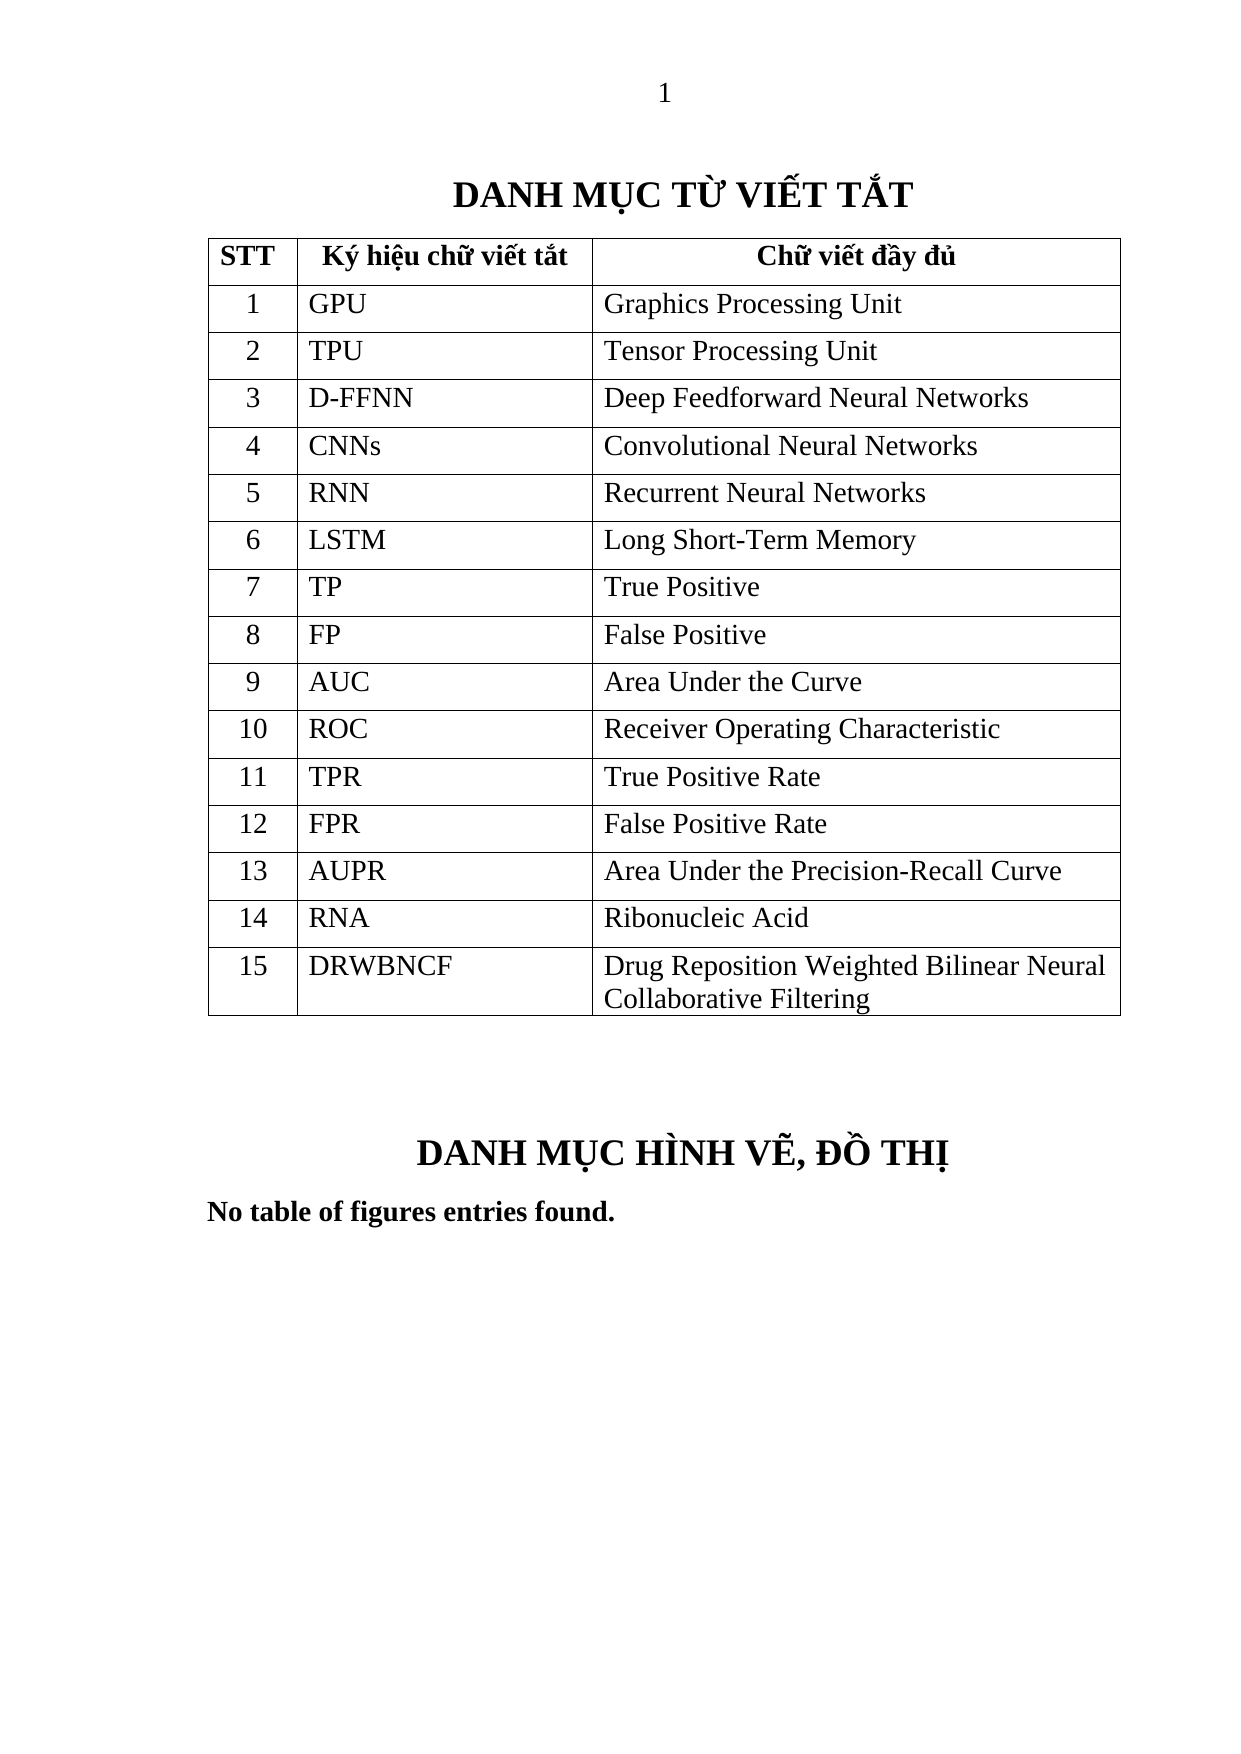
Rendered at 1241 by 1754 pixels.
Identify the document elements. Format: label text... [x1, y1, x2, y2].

table_cell RNA [298, 901, 592, 947]
table_cell 11 [209, 759, 297, 805]
table_cell False Positive Rate [593, 806, 1120, 852]
table_cell Graphics Processing Unit [593, 286, 1120, 332]
table_cell Ribonucleic Acid [593, 901, 1120, 947]
table_cell FP [298, 617, 592, 663]
table_cell D-FFNN [298, 380, 592, 427]
table_cell 6 [209, 522, 297, 568]
table_cell ROC [298, 711, 592, 758]
table_cell 5 [209, 475, 297, 521]
table_cell Area Under the Precision-Recall Curve [593, 853, 1120, 899]
table_cell TPR [298, 759, 592, 805]
table_cell 4 [209, 428, 297, 474]
table_cell 9 [209, 664, 297, 710]
table_cell 1 [209, 286, 297, 332]
table_cell Receiver Operating Characteristic [593, 711, 1120, 758]
table_cell Tensor Processing Unit [593, 333, 1120, 379]
subtitle DANH MỤC TỪ VIẾT TẮT [244, 173, 1122, 216]
table_header Chữ viết đầy đủ [593, 239, 1120, 285]
table_cell True Positive [593, 570, 1120, 616]
table_cell LSTM [298, 522, 592, 568]
table_cell False Positive [593, 617, 1120, 663]
table_cell 15 [209, 948, 297, 1015]
table_cell 7 [209, 570, 297, 616]
table_cell Area Under the Curve [593, 664, 1120, 710]
table_cell GPU [298, 286, 592, 332]
table_cell TPU [298, 333, 592, 379]
table_cell RNN [298, 475, 592, 521]
table_cell 10 [209, 711, 297, 758]
table_cell Drug Reposition Weighted Bilinear Neural Collaborative Filtering [593, 948, 1120, 1015]
table_cell CNNs [298, 428, 592, 474]
table_cell 3 [209, 380, 297, 427]
table_cell AUPR [298, 853, 592, 899]
table_cell Convolutional Neural Networks [593, 428, 1120, 474]
table_cell Long Short-Term Memory [593, 522, 1120, 568]
table_cell Deep Feedforward Neural Networks [593, 380, 1120, 427]
subtitle DANH MỤC HÌNH VẼ, ĐỒ THỊ [244, 1130, 1122, 1173]
table_cell 14 [209, 901, 297, 947]
table_cell True Positive Rate [593, 759, 1120, 805]
table_cell Recurrent Neural Networks [593, 475, 1120, 521]
table_cell TP [298, 570, 592, 616]
table_cell 8 [209, 617, 297, 663]
table_cell FPR [298, 806, 592, 852]
table_header STT [209, 239, 297, 285]
table_cell 2 [209, 333, 297, 379]
table_cell 13 [209, 853, 297, 899]
table_cell DRWBNCF [298, 948, 592, 1015]
table_cell 12 [209, 806, 297, 852]
table_header Ký hiệu chữ viết tắt [298, 239, 592, 285]
table_cell AUC [298, 664, 592, 710]
